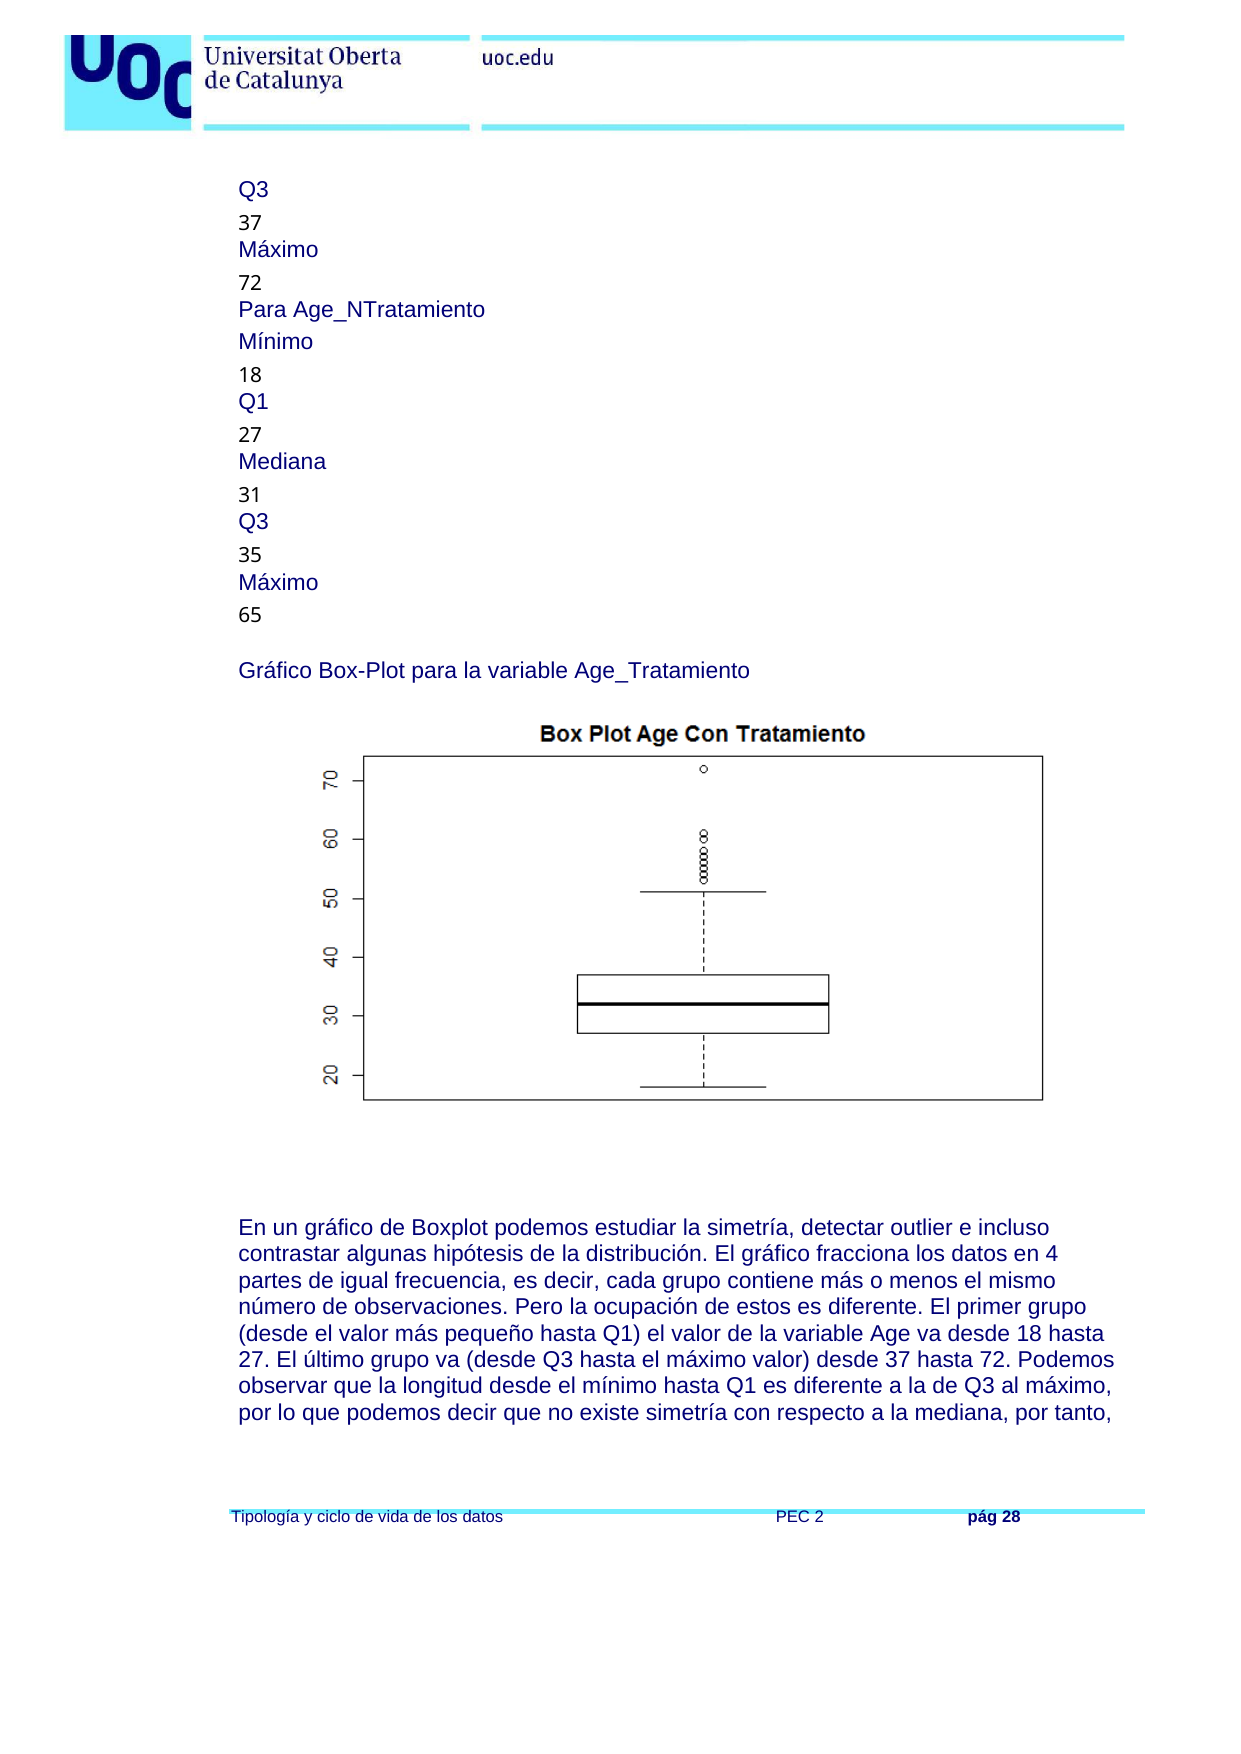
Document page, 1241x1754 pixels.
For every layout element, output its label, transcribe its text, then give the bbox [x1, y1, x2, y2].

picture [58, 35, 1125, 139]
text Q3 [238, 508, 1124, 535]
text 31 [238, 480, 1124, 508]
text Gráfico Box-Plot para la variable Age_Tratamiento [238, 657, 1124, 683]
text Q1 [238, 388, 1124, 414]
text 27 [238, 420, 1124, 448]
text Mínimo [238, 328, 1124, 354]
picture [272, 709, 1090, 1214]
text Máximo [238, 568, 1124, 595]
text 37 [238, 208, 1124, 236]
text Mediana [238, 448, 1124, 474]
text 65 [238, 600, 1124, 628]
text Q3 [238, 176, 1124, 202]
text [238, 1214, 1124, 1425]
text Máximo [238, 236, 1124, 263]
text Para Age_NTratamiento [238, 296, 1124, 323]
text 72 [238, 268, 1124, 296]
text 18 [238, 360, 1124, 388]
text 35 [238, 540, 1124, 568]
